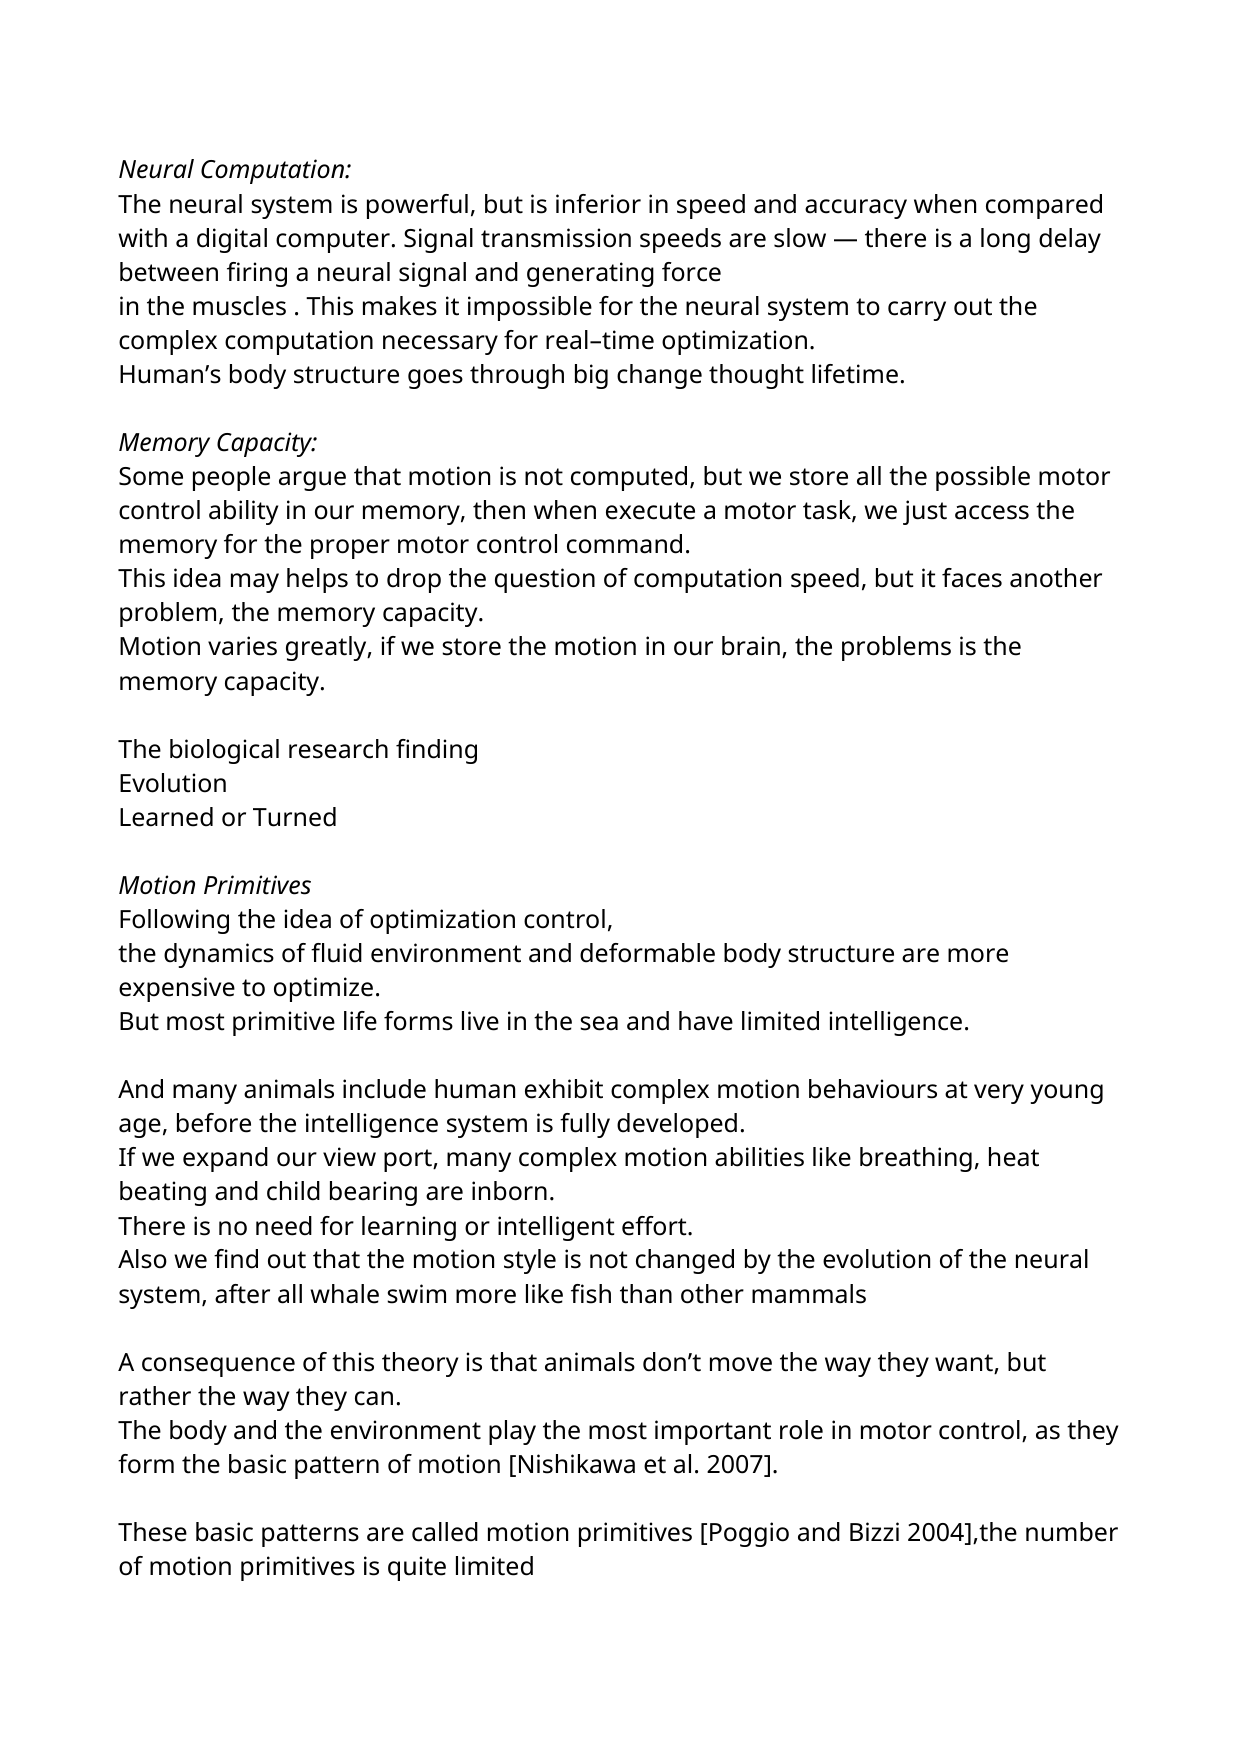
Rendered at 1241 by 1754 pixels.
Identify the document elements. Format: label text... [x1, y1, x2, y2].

text There is no need for learning or intelligent effort. [118, 1208, 1122, 1242]
text Motion Primitives [118, 867, 1122, 902]
text Also we find out that the motion style is not changed by the evolution of the neural system, after all whale swim more like fish than other mammals [118, 1242, 1122, 1310]
text The biological research finding [118, 731, 1122, 765]
text Neural Computation: [118, 152, 1122, 186]
text And many animals include human exhibit complex motion behaviours at very young age, before the intelligence system is fully developed. [118, 1072, 1122, 1140]
text These basic patterns are called motion primitives [Poggio and Bizzi 2004],the number of motion primitives is quite limited [118, 1515, 1122, 1583]
text Human’s body structure goes through big change thought lifetime. [118, 357, 1122, 391]
text Some people argue that motion is not computed, but we store all the possible motor control ability in our memory, then when execute a motor task, we just access the memory for the proper motor control command. [118, 459, 1122, 561]
text If we expand our view port, many complex motion abilities like breathing, heat beating and child bearing are inborn. [118, 1140, 1122, 1208]
text Motion varies greatly, if we store the motion in our brain, the problems is the memory capacity. [118, 629, 1122, 697]
text Evolution [118, 765, 1122, 799]
text A consequence of this theory is that animals don’t move the way they want, but rather the way they can. [118, 1344, 1122, 1412]
text Memory Capacity: [118, 425, 1122, 459]
text Learned or Turned [118, 799, 1122, 833]
text But most primitive life forms live in the sea and have limited intelligence. [118, 1004, 1122, 1038]
text The neural system is powerful, but is inferior in speed and accuracy when compared with a digital computer. Signal transmission speeds are slow — there is a long delay between firing a neural signal and generating force [118, 186, 1122, 288]
text in the muscles . This makes it impossible for the neural system to carry out the complex computation necessary for real–time optimization. [118, 288, 1122, 357]
text Following the idea of optimization control, [118, 902, 1122, 936]
text The body and the environment play the most important role in motor control, as they form the basic pattern of motion [Nishikawa et al. 2007]. [118, 1412, 1122, 1481]
text This idea may helps to drop the question of computation speed, but it faces another problem, the memory capacity. [118, 561, 1122, 629]
text the dynamics of fluid environment and deformable body structure are more expensive to optimize. [118, 936, 1122, 1004]
